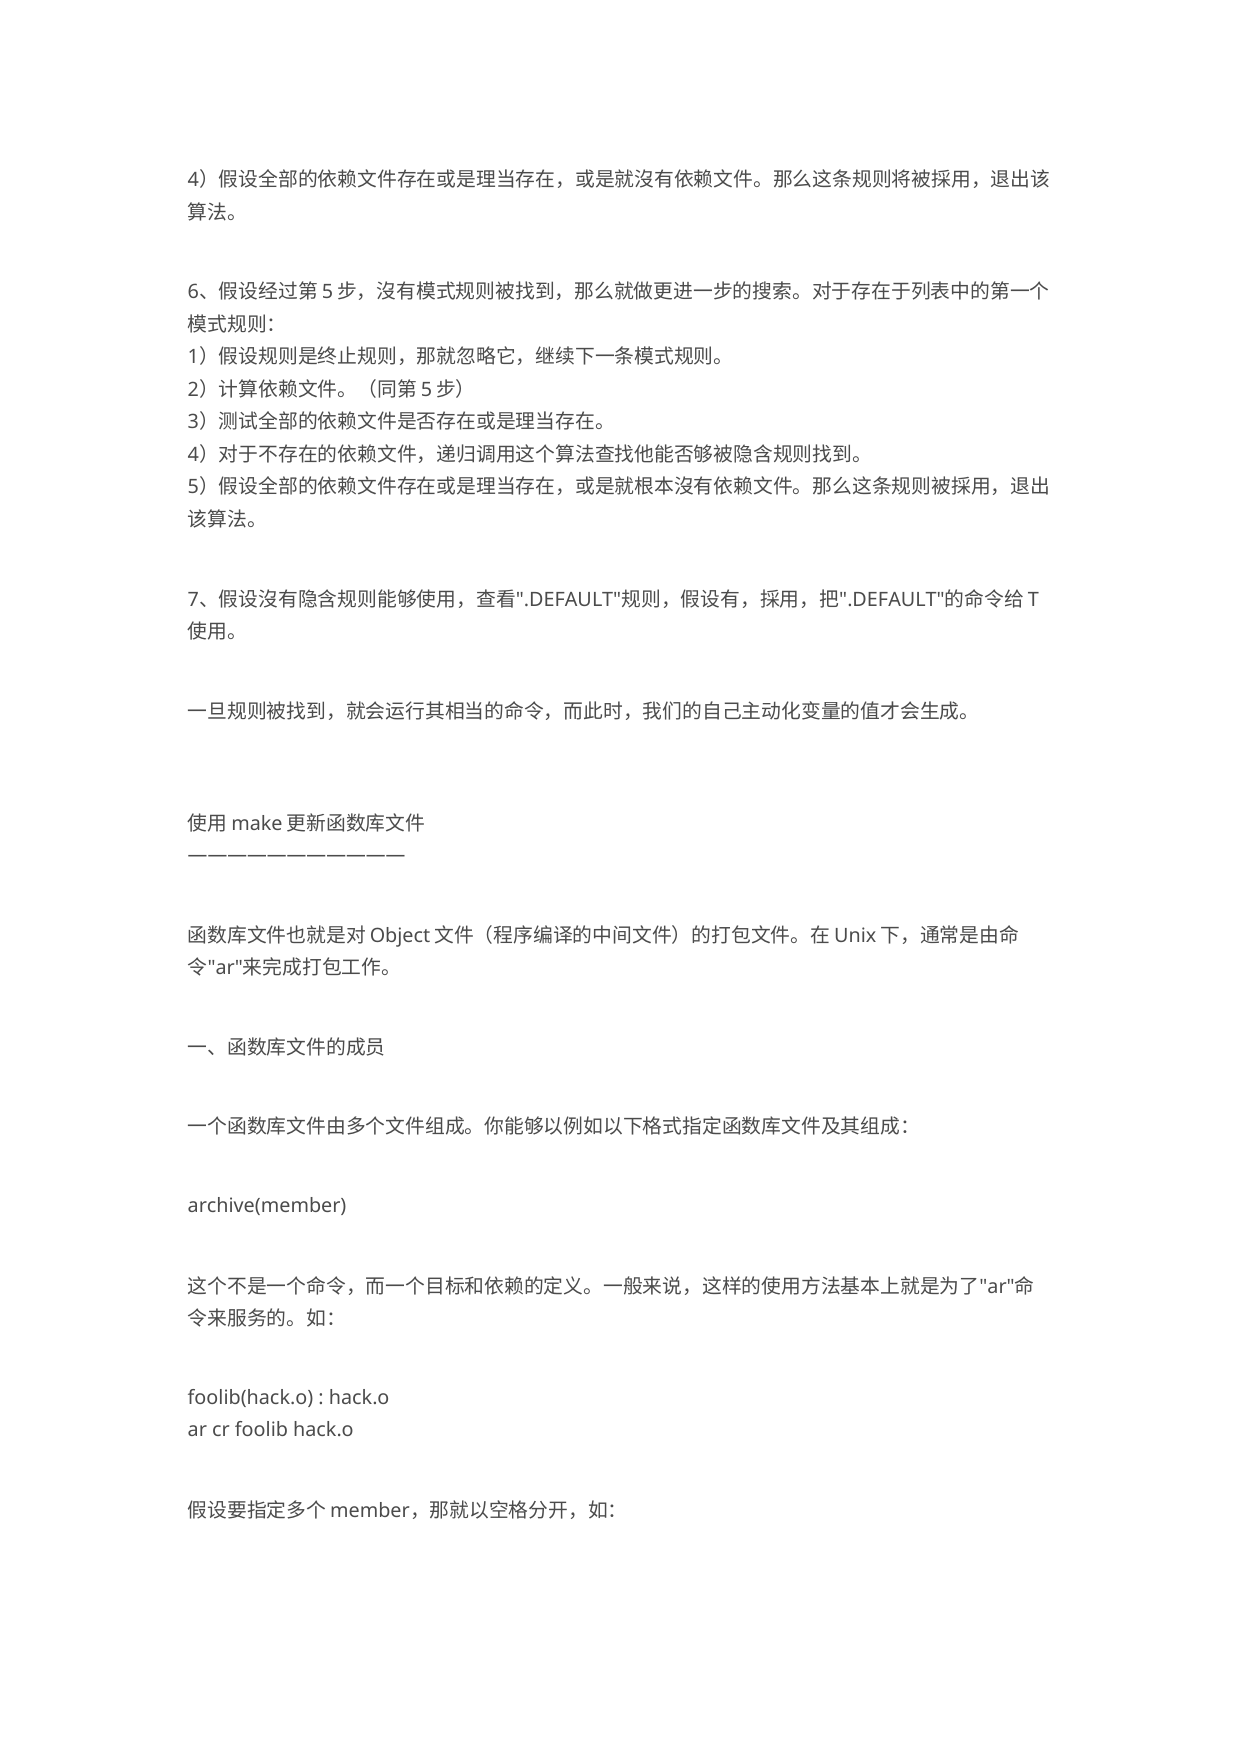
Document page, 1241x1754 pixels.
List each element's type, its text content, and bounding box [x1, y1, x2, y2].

text 一旦规则被找到，就会运行其相当的命令，而此时，我们的自己主动化变量的值才会生成。 [187, 693, 1053, 726]
text 函数库文件也就是对Object文件（程序编译的中间文件）的打包文件。在Unix下，通常是由命令"ar"来完成打包工作。 [187, 917, 1053, 982]
text 这个不是一个命令，而一个目标和依赖的定义。一般来说，这样的使用方法基本上就是为了"ar"命令来服务的。如： [187, 1268, 1053, 1333]
text 一个函数库文件由多个文件组成。你能够以例如以下格式指定函数库文件及其组成： [187, 1109, 1053, 1142]
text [187, 162, 1053, 227]
text archive(member) [187, 1189, 1053, 1221]
text 假设要指定多个member，那就以空格分开，如： [187, 1492, 1053, 1525]
text 使用make更新函数库文件 ——————————— [187, 773, 1053, 870]
text 7、假设沒有隐含规则能够使用，查看".DEFAULT"规则，假设有，採用，把".DEFAULT"的命令给T使用。 [187, 581, 1053, 646]
text 6、假设经过第5步，沒有模式规则被找到，那么就做更进一步的搜索。对于存在于列表中的第一个模式规则： 1）假设规则是终止规则，那就忽略它，继续下一条模式规则。 2）计算依赖文件。（同第5步） 3）测试全部的依赖文件是否存在或是理当存在。 4）对于不存在的依赖文件，递归调用这个算法查找他能否够被隐含规则找到。 5）假设全部的依赖文件存在或是理当存在，或是就根本沒有依赖文件。那么这条规则被採用，退出该算法。 [187, 274, 1053, 534]
text 一、函数库文件的成员 [187, 1029, 1053, 1062]
text foolib(hack.o) : hack.o ar cr foolib hack.o [187, 1380, 1053, 1445]
